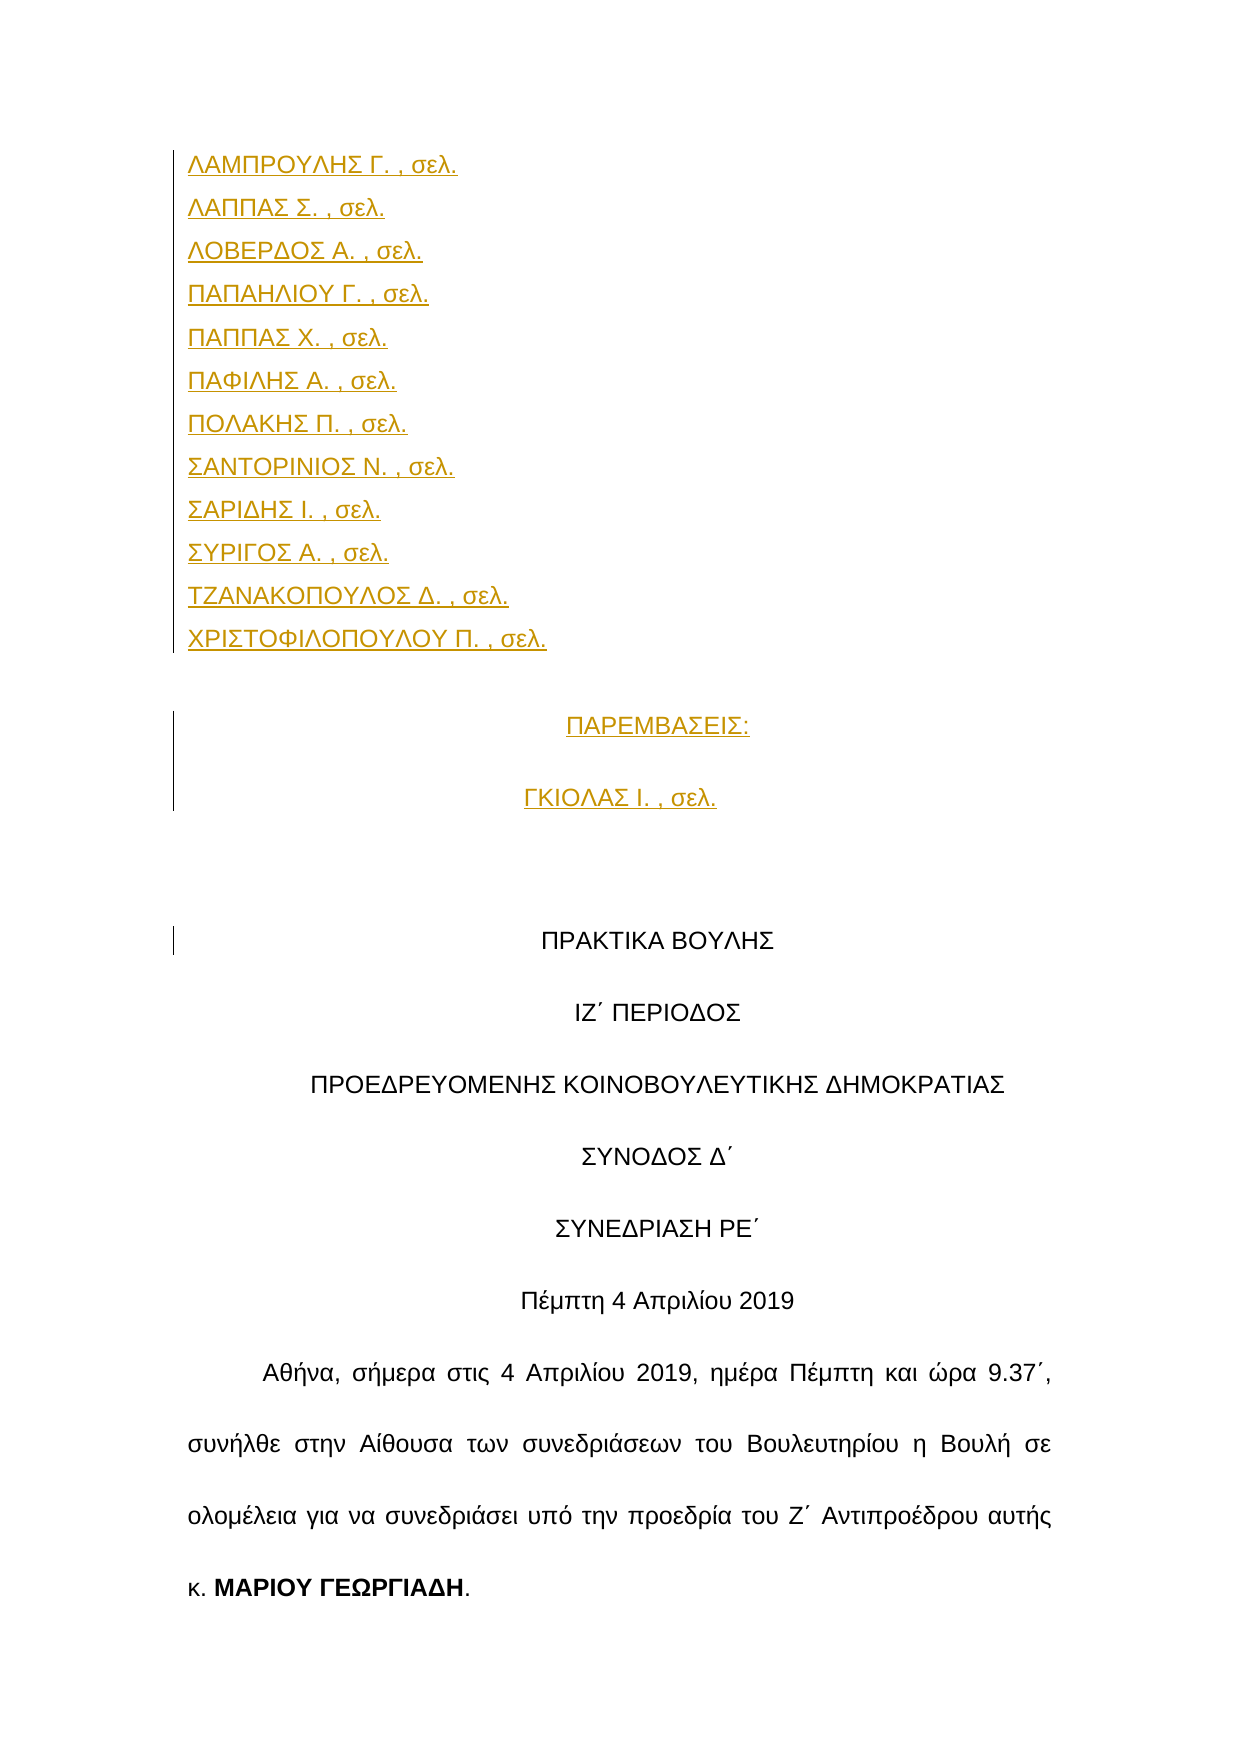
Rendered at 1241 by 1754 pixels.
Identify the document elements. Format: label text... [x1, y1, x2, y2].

text Αθήνα, σήμερα στις 4 Απριλίου 2019, ημέρα Πέμπτη και ώρα 9.37΄, συνήλθε στην Αίθουσα των συνεδριάσεων του Βουλευτηρίου η Βουλή σε ολομέλεια για να συνεδριάσει υπό την προεδρία του Ζ΄ Αντιπροέδρου αυτής κ. ΜΑΡΙΟΥ ΓΕΩΡΓΙΑΔΗ. [187, 1357, 1053, 1602]
text ΠΡΑΚΤΙΚΑ ΒΟΥΛΗΣ [187, 926, 1053, 955]
text Πέμπτη 4 Απριλίου 2019 [187, 1286, 1053, 1314]
text ΣΥΝΕΔΡΙΑΣΗ ΡΕ΄ [187, 1214, 1053, 1242]
text ΠΡΟΕΔΡΕΥΟΜΕΝΗΣ ΚΟΙΝΟΒΟΥΛΕΥΤΙΚΗΣ ΔΗΜΟΚΡΑΤΙΑΣ [187, 1070, 1053, 1099]
text ΙΖ΄ ΠΕΡΙΟΔΟΣ [187, 998, 1053, 1027]
text ΣΥΝΟΔΟΣ Δ΄ [187, 1142, 1053, 1171]
